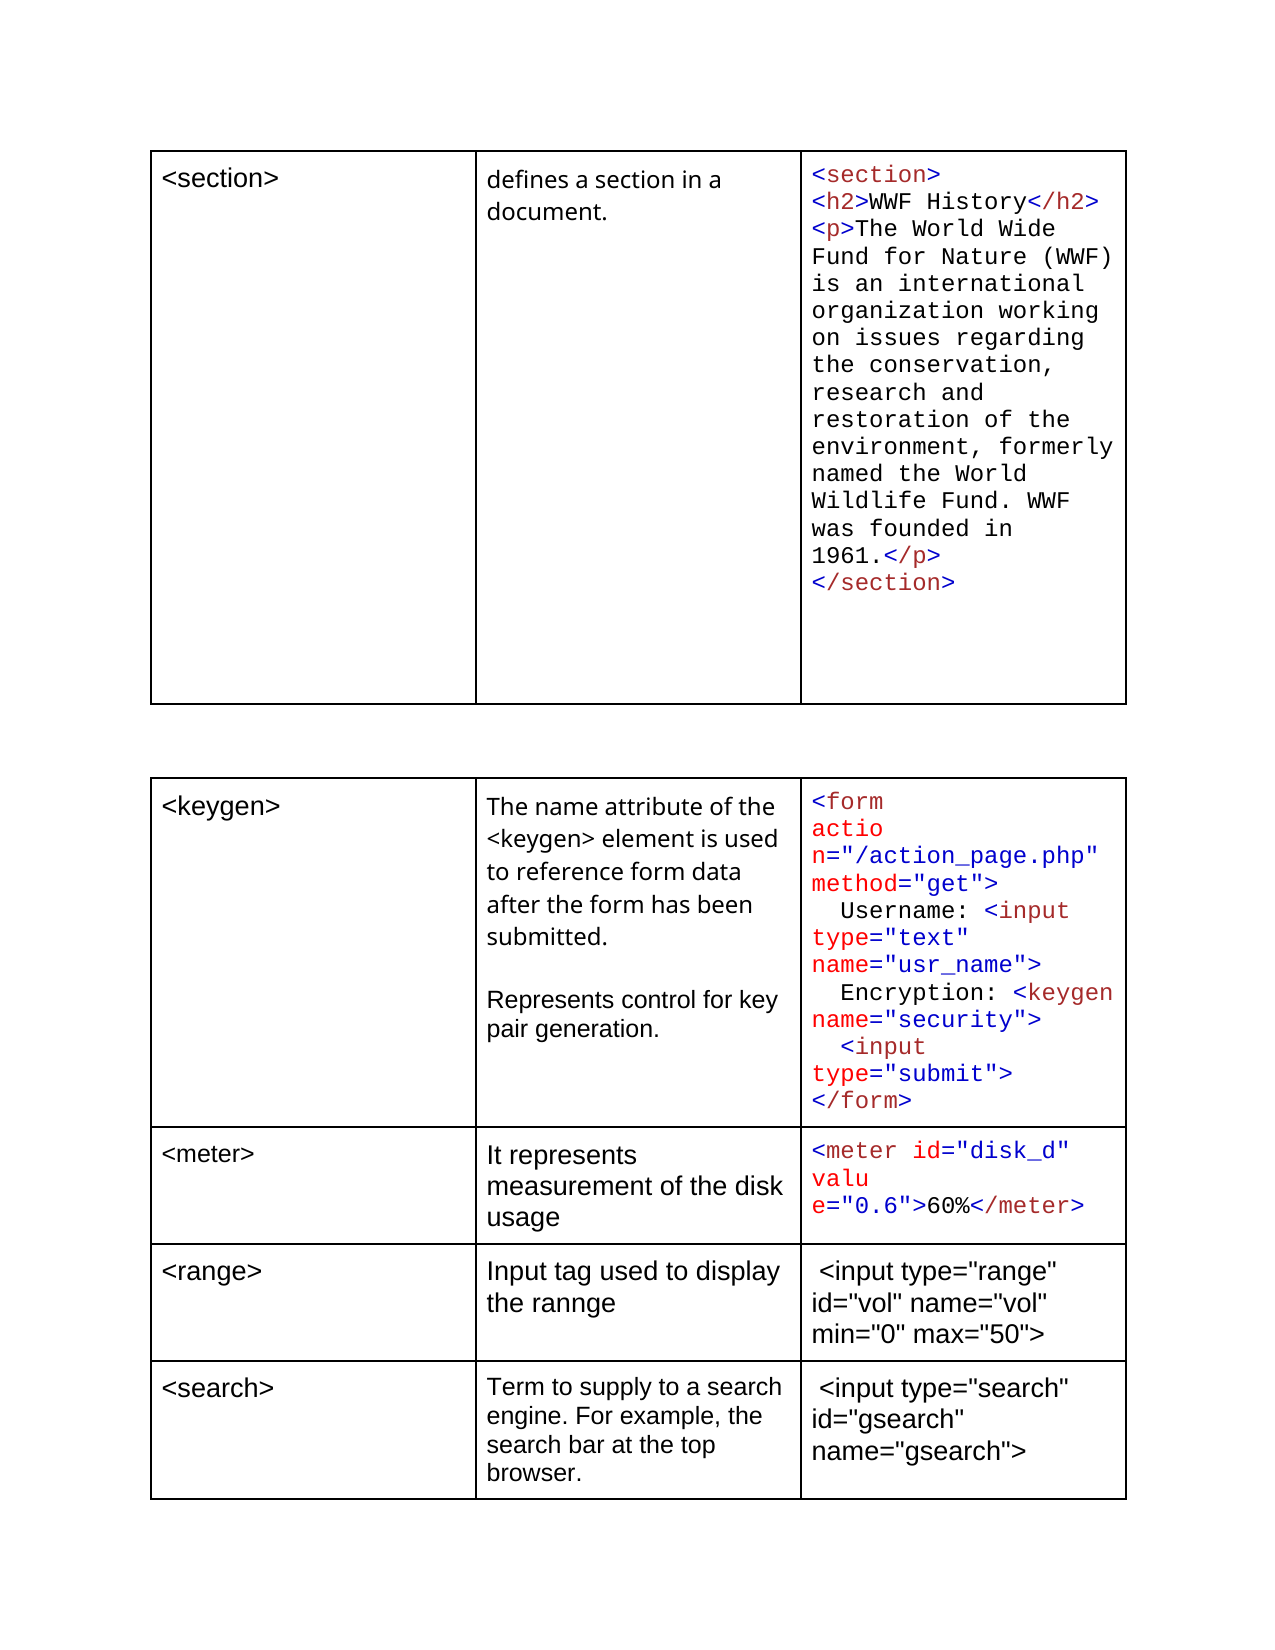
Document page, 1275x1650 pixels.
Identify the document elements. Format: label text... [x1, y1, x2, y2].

table_cell <section> [152, 152, 475, 703]
table_cell <input type="range" id="vol" name="vol" min="0" max="50"> [802, 1245, 1125, 1359]
table_cell It represents measurement of the disk usage [477, 1128, 800, 1243]
table_cell <meter id="disk_d" value="0.6">60%</meter> [802, 1128, 1125, 1243]
table_cell Input tag used to display the rannge [477, 1245, 800, 1359]
table_cell Term to supply to a search engine. For example, the search bar at the top browser. [477, 1362, 800, 1497]
table_cell <search> [152, 1362, 475, 1497]
table_header <keygen> [152, 779, 475, 1126]
table_cell defines a section in a document. [477, 152, 800, 703]
table_cell <input type="search" id="gsearch" name="gsearch"> [802, 1362, 1125, 1497]
table_cell <range> [152, 1245, 475, 1359]
table_cell <meter> [152, 1128, 475, 1243]
table_header The name attribute of the <keygen> element is used to reference form data after the form has been submitted. Represents control for key pair generation. [477, 779, 800, 1126]
table_cell <section> <h2>WWF History</h2> <p>The World Wide Fund for Nature (WWF) is an international organization working on issues regarding the conservation, research and restoration of the environment, formerly named the World Wildlife Fund. WWF was founded in 1961.</p> </section> [802, 152, 1125, 703]
table_header <form action="/action_page.php" method="get"> Username: <input type="text" name="usr_name"> Encryption: <keygen name="security"> <input type="submit"> </form> [802, 779, 1125, 1126]
